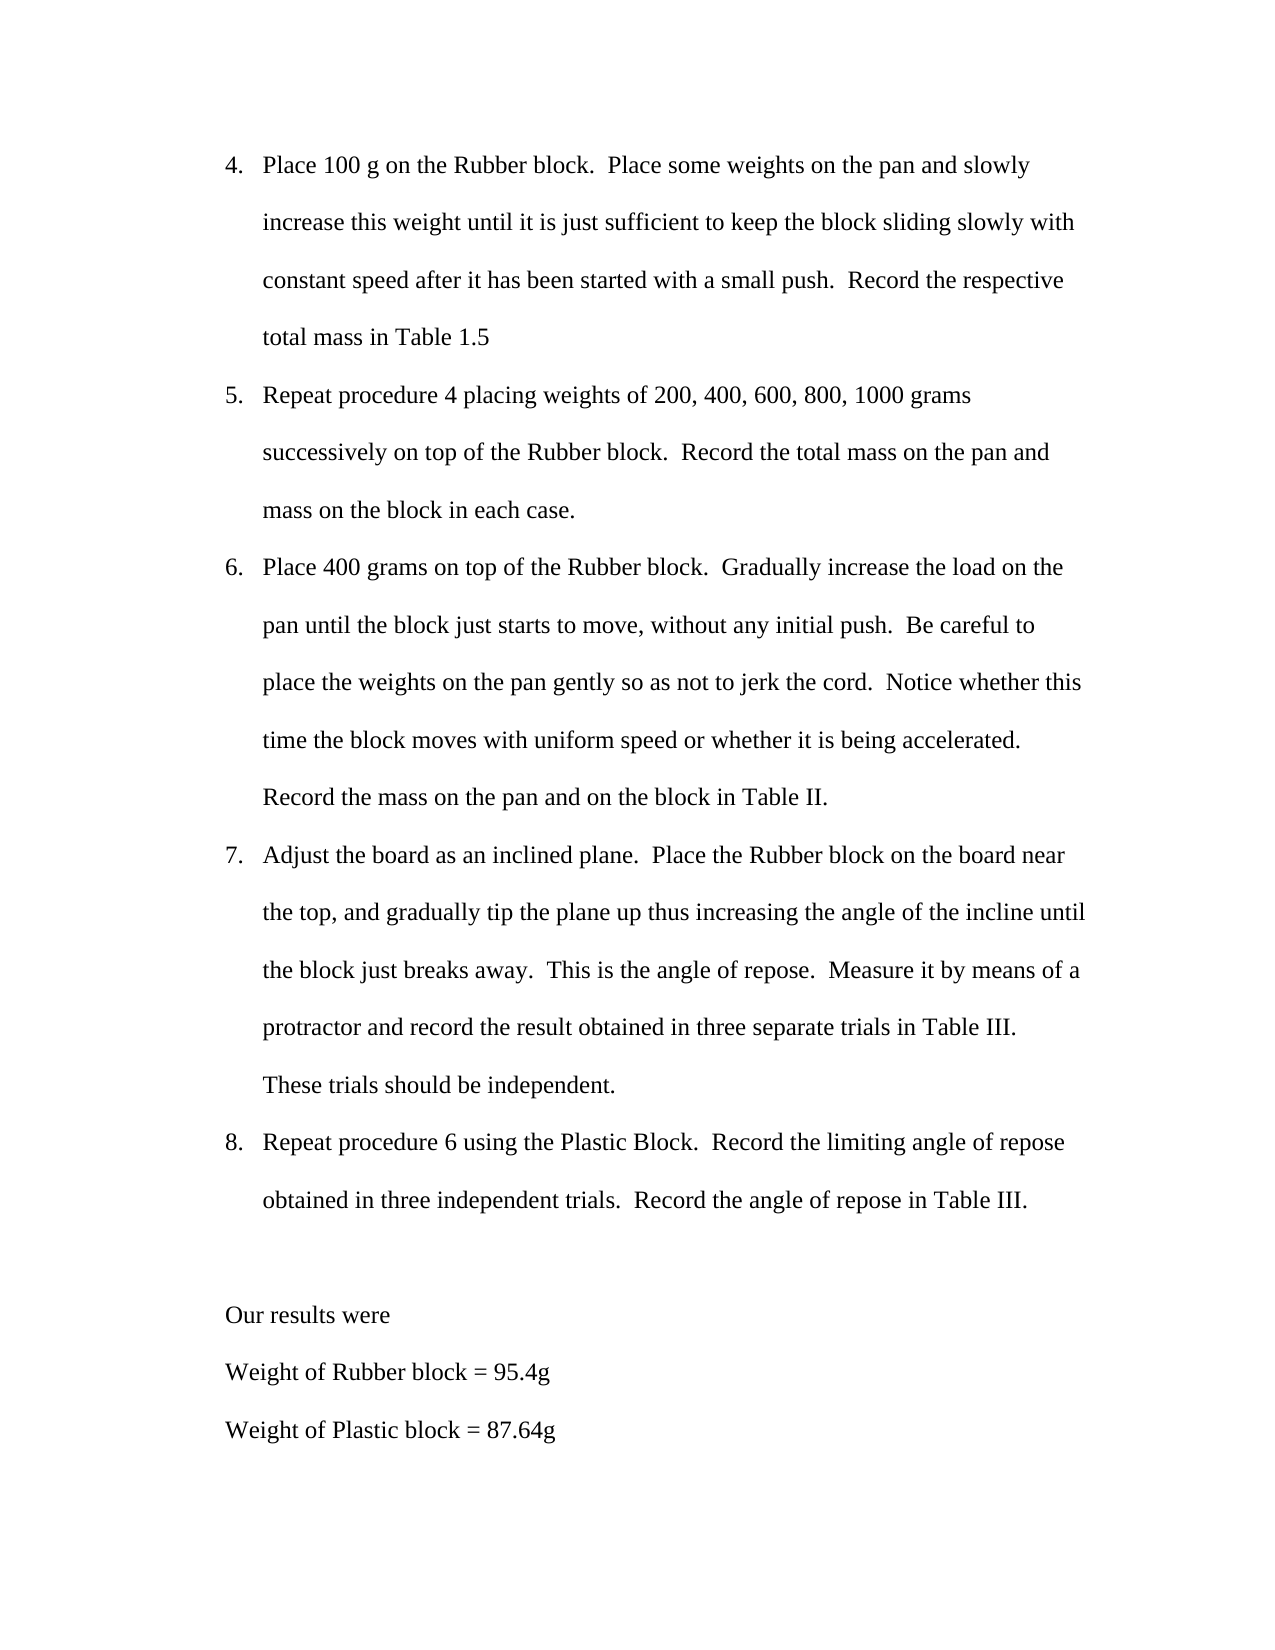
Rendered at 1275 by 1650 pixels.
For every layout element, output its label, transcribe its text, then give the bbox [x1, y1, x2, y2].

list Place 400 grams on top of the Rubber block. Gradually increase the load on the pan until the block just starts to move, without any initial push. Be careful to place the weights on the pan gently so as not to jerk the cord. Notice whether this time the block moves with uniform speed or whether it is being accelerated. Record the mass on the pan and on the block in Table II. [225, 552, 1087, 811]
list Place 100 g on the Rubber block. Place some weights on the pan and slowly increase this weight until it is just sufficient to keep the block sliding slowly with constant speed after it has been started with a small push. Record the respective total mass in Table 1.5 [225, 150, 1087, 351]
list Repeat procedure 4 placing weights of 200, 400, 600, 800, 1000 grams successively on top of the Rubber block. Record the total mass on the pan and mass on the block in each case. [225, 380, 1087, 524]
list Adjust the board as an inclined plane. Place the Rubber block on the board near the top, and gradually tip the plane up thus increasing the angle of the incline until the block just breaks away. This is the angle of repose. Measure it by means of a protractor and record the result obtained in three separate trials in Table III. These trials should be independent. [225, 840, 1087, 1099]
text Our results were [225, 1300, 1087, 1329]
list Repeat procedure 6 using the Plastic Block. Record the limiting angle of repose obtained in three independent trials. Record the angle of repose in Table III. [225, 1127, 1087, 1214]
text Weight of Rubber block = 95.4g [225, 1357, 1087, 1386]
text Weight of Plastic block = 87.64g [225, 1415, 1087, 1444]
